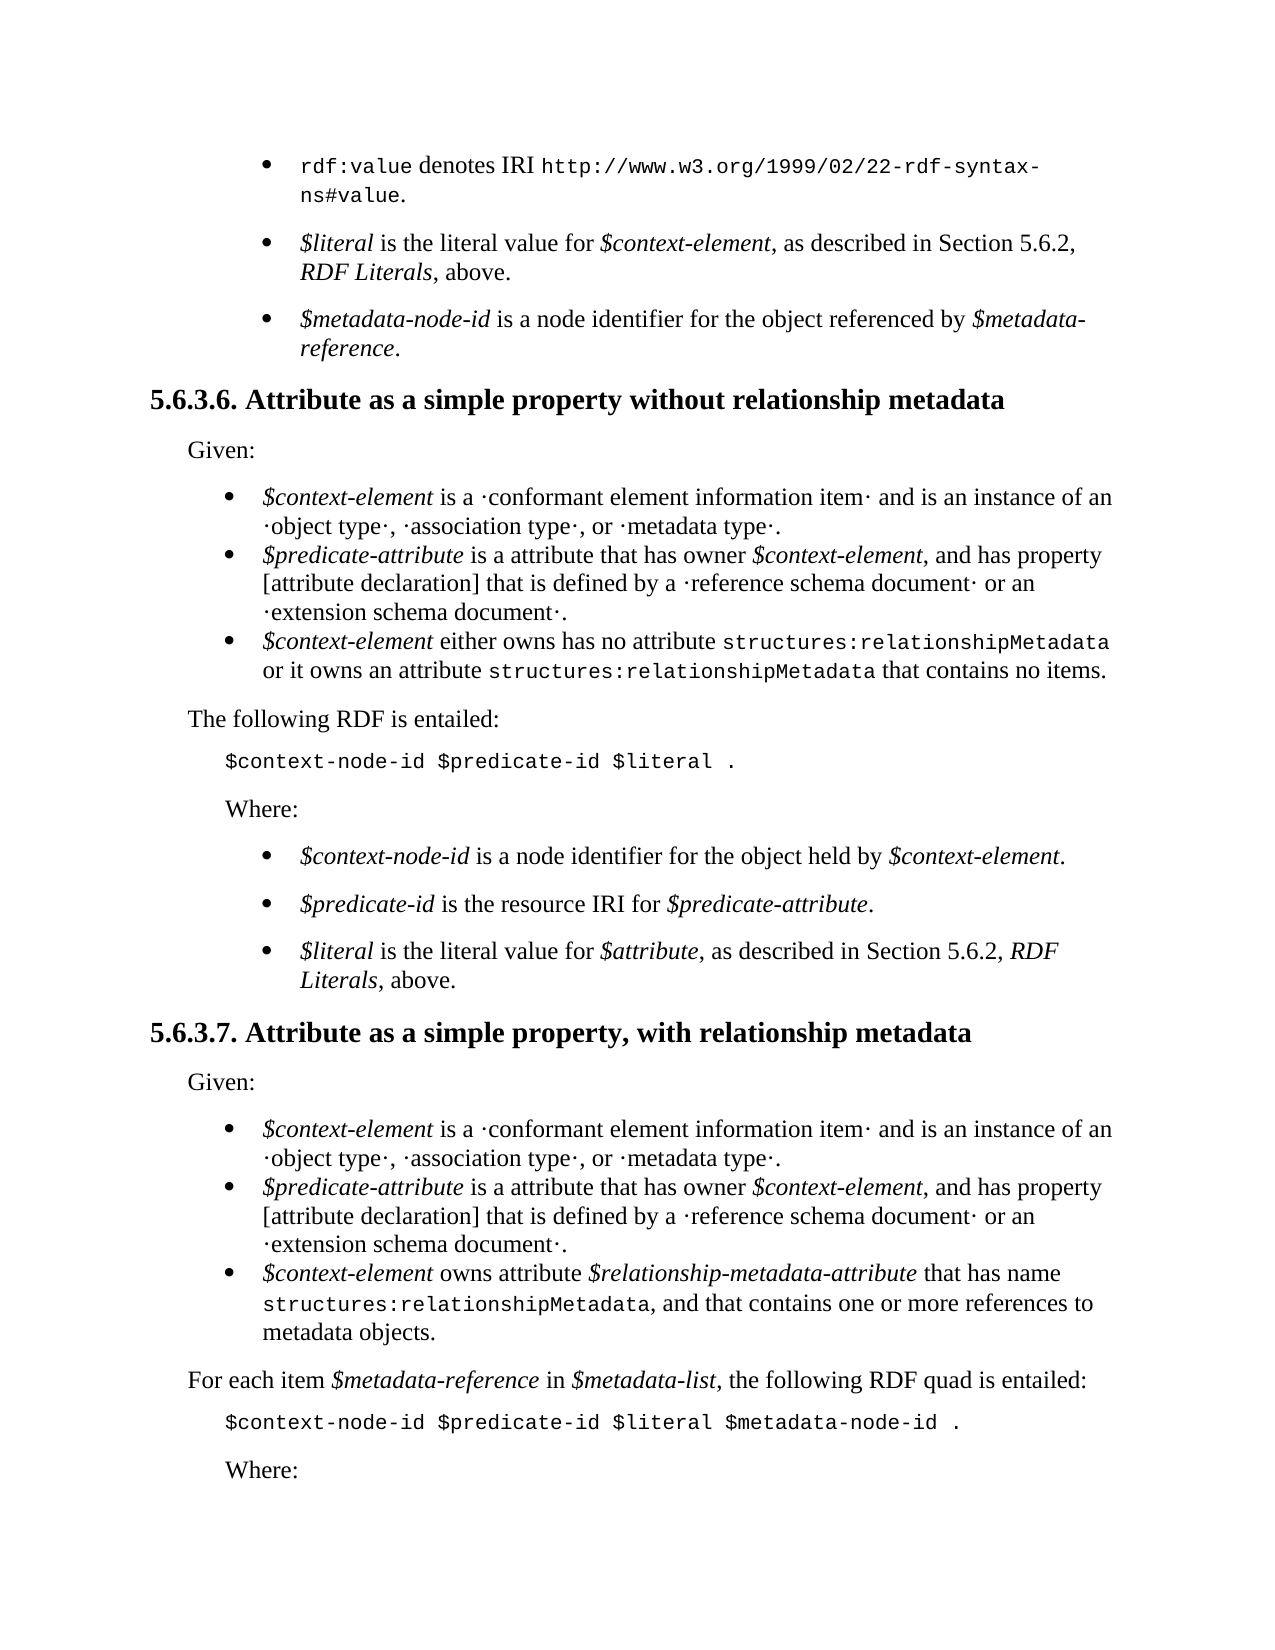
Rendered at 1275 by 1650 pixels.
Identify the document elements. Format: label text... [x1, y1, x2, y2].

text $predicate-attribute is a attribute that has owner $context-element, and has property [attribute declaration] that is defined by a ·reference schema document· or an ·extension schema document·. [225, 1172, 1125, 1258]
text $predicate-id is the resource IRI for $predicate-attribute. [262, 889, 1125, 918]
subtitle 5.6.3.7. Attribute as a simple property, with relationship metadata [150, 1015, 1125, 1048]
text $context-node-id $predicate-id $literal . [225, 751, 1125, 775]
text $literal is the literal value for $context-element, as described in Section 5.6.2, RDF Literals, above. [262, 228, 1125, 285]
subtitle 5.6.3.6. Attribute as a simple property without relationship metadata [150, 382, 1125, 416]
text rdf:value denotes IRI http://www.w3.org/1999/02/22-rdf-syntax-ns#value. [262, 150, 1125, 209]
text Given: [187, 1067, 1125, 1096]
text $metadata-node-id is a node identifier for the object referenced by $metadata-reference. [262, 304, 1125, 362]
text $context-element is a ·conformant element information item· and is an instance of an ·object type·, ·association type·, or ·metadata type·. [225, 1114, 1125, 1172]
text For each item $metadata-reference in $metadata-list, the following RDF quad is entailed: [187, 1365, 1125, 1394]
text Given: [187, 435, 1125, 463]
text $predicate-attribute is a attribute that has owner $context-element, and has property [attribute declaration] that is defined by a ·reference schema document· or an ·extension schema document·. [225, 540, 1125, 626]
text $context-element either owns has no attribute structures:relationshipMetadata or it owns an attribute structures:relationshipMetadata that contains no items. [225, 626, 1125, 685]
text Where: [225, 794, 1125, 823]
text Where: [225, 1455, 1125, 1483]
text $context-element owns attribute $relationship-metadata-attribute that has name structures:relationshipMetadata, and that contains one or more references to metadata objects. [225, 1258, 1125, 1346]
text $context-node-id $predicate-id $literal $metadata-node-id . [225, 1412, 1125, 1436]
text The following RDF is entailed: [187, 704, 1125, 733]
text $context-element is a ·conformant element information item· and is an instance of an ·object type·, ·association type·, or ·metadata type·. [225, 482, 1125, 540]
text $literal is the literal value for $attribute, as described in Section 5.6.2, RDF Literals, above. [262, 936, 1125, 994]
text $context-node-id is a node identifier for the object held by $context-element. [262, 841, 1125, 870]
